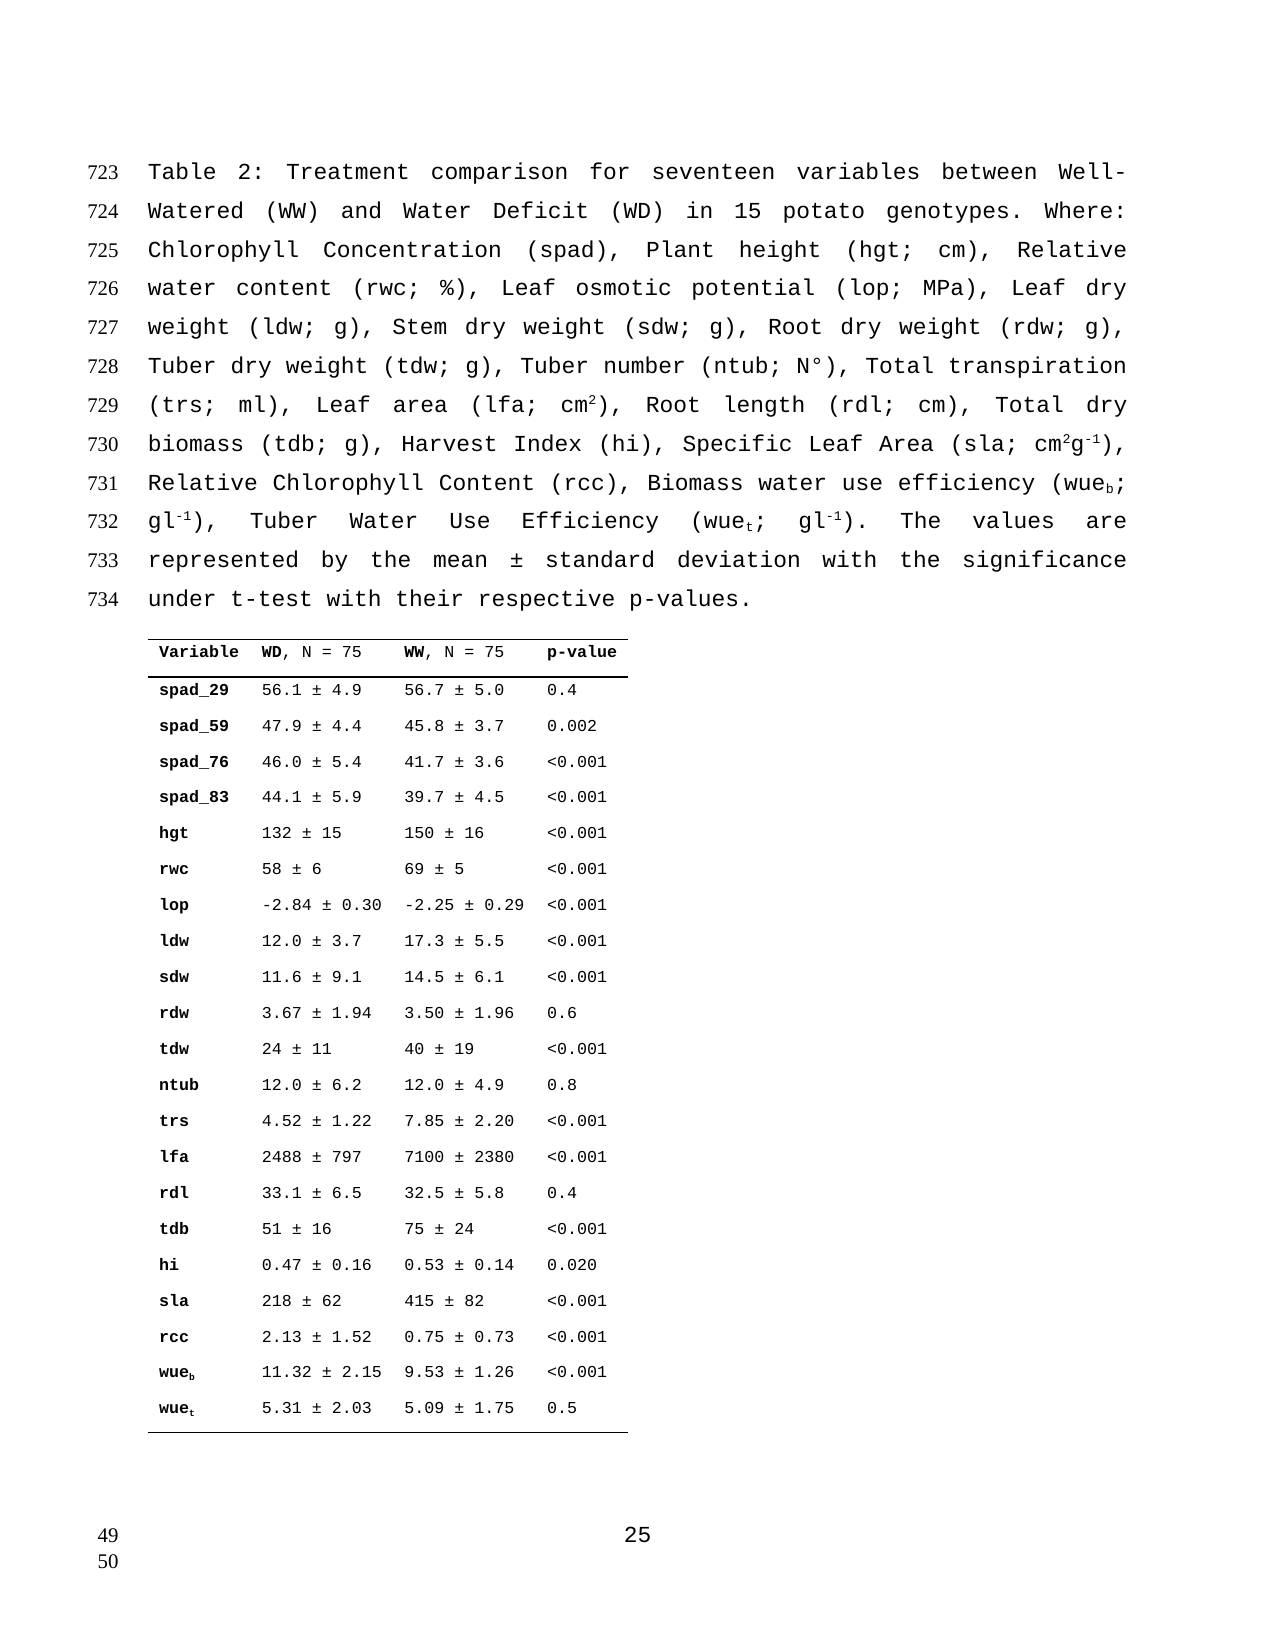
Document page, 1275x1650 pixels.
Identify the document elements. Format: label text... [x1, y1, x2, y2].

table_cell 0.75 ± 0.73 [393, 1324, 536, 1360]
table_header WD, N = 75 [250, 640, 393, 676]
table_cell 44.1 ± 5.9 [250, 785, 393, 821]
table_cell 2488 ± 797 [250, 1145, 393, 1181]
table_cell spad_59 [148, 714, 250, 749]
table_cell 11.32 ± 2.15 [250, 1360, 393, 1396]
table_cell 14.5 ± 6.1 [393, 965, 536, 1001]
table_cell 11.6 ± 9.1 [250, 965, 393, 1001]
table_cell <0.001 [536, 965, 628, 1001]
table_cell rwc [148, 857, 250, 893]
table_cell trs [148, 1109, 250, 1145]
table_cell 24 ± 11 [250, 1037, 393, 1073]
table_cell 40 ± 19 [393, 1037, 536, 1073]
table_cell tdb [148, 1217, 250, 1252]
table_cell wueb [148, 1360, 250, 1396]
table_cell 7.85 ± 2.20 [393, 1109, 536, 1145]
table_cell spad_29 [148, 678, 250, 713]
table_cell 0.020 [536, 1253, 628, 1288]
table_cell 69 ± 5 [393, 857, 536, 893]
text Table 2: Treatment comparison for seventeen variables between Well-Watered (WW) and Water Deficit (WD) in 15 potato genotypes. Where: Chlorophyll Concentration (spad), Plant height (hgt; cm), Relative water content (rwc; %), Leaf osmotic potential (lop; MPa), Leaf dry weight (ldw; g), Stem dry weight (sdw; g), Root dry weight (rdw; g), Tuber dry weight (tdw; g), Tuber number (ntub; N°), Total transpiration (trs; ml), Leaf area (lfa; cm2), Root length (rdl; cm), Total dry biomass (tdb; g), Harvest Index (hi), Specific Leaf Area (sla; cm2g-1), Relative Chlorophyll Content (rcc), Biomass water use efficiency (wueb; gl-1), Tuber Water Use Efficiency (wuet; gl-1). The values are represented by the mean ± standard deviation with the significance under t-test with their respective p-values. [148, 160, 1127, 613]
table_cell 0.5 [536, 1396, 628, 1432]
table_cell 0.8 [536, 1073, 628, 1109]
table_cell lfa [148, 1145, 250, 1181]
table_cell <0.001 [536, 893, 628, 929]
table_header WW, N = 75 [393, 640, 536, 676]
table_cell 7100 ± 2380 [393, 1145, 536, 1181]
table_cell <0.001 [536, 785, 628, 821]
table_cell 0.002 [536, 714, 628, 749]
table_cell 75 ± 24 [393, 1217, 536, 1252]
table_cell 150 ± 16 [393, 821, 536, 857]
table_cell hgt [148, 821, 250, 857]
table_cell ntub [148, 1073, 250, 1109]
table_cell 132 ± 15 [250, 821, 393, 857]
table_cell 415 ± 82 [393, 1289, 536, 1324]
table_cell 51 ± 16 [250, 1217, 393, 1252]
table_cell 58 ± 6 [250, 857, 393, 893]
table_cell 33.1 ± 6.5 [250, 1181, 393, 1217]
table_cell 5.09 ± 1.75 [393, 1396, 536, 1432]
table_cell 0.6 [536, 1001, 628, 1037]
table_cell 46.0 ± 5.4 [250, 749, 393, 785]
table_cell wuet [148, 1396, 250, 1432]
table_cell sla [148, 1289, 250, 1324]
table_cell 9.53 ± 1.26 [393, 1360, 536, 1396]
table_cell <0.001 [536, 1289, 628, 1324]
table_cell rdw [148, 1001, 250, 1037]
table_cell <0.001 [536, 857, 628, 893]
table_cell sdw [148, 965, 250, 1001]
table_cell 0.53 ± 0.14 [393, 1253, 536, 1288]
table_cell 45.8 ± 3.7 [393, 714, 536, 749]
table_header Variable [148, 640, 250, 676]
table_cell 12.0 ± 3.7 [250, 929, 393, 965]
table_cell 3.50 ± 1.96 [393, 1001, 536, 1037]
table_cell 2.13 ± 1.52 [250, 1324, 393, 1360]
table_cell spad_83 [148, 785, 250, 821]
table_cell 0.4 [536, 1181, 628, 1217]
table_cell 32.5 ± 5.8 [393, 1181, 536, 1217]
table_cell 47.9 ± 4.4 [250, 714, 393, 749]
table_cell <0.001 [536, 1217, 628, 1252]
table_cell <0.001 [536, 1360, 628, 1396]
table_cell 5.31 ± 2.03 [250, 1396, 393, 1432]
table_cell -2.25 ± 0.29 [393, 893, 536, 929]
table_cell 3.67 ± 1.94 [250, 1001, 393, 1037]
table_cell 56.7 ± 5.0 [393, 678, 536, 713]
table_cell <0.001 [536, 1037, 628, 1073]
table_header p-value [536, 640, 628, 676]
table_cell ldw [148, 929, 250, 965]
table_cell 0.4 [536, 678, 628, 713]
table_cell <0.001 [536, 749, 628, 785]
table_cell <0.001 [536, 929, 628, 965]
table_cell tdw [148, 1037, 250, 1073]
table_cell hi [148, 1253, 250, 1288]
table_cell lop [148, 893, 250, 929]
table_cell rcc [148, 1324, 250, 1360]
table_cell 12.0 ± 4.9 [393, 1073, 536, 1109]
table_cell 12.0 ± 6.2 [250, 1073, 393, 1109]
table_cell 0.47 ± 0.16 [250, 1253, 393, 1288]
table_cell <0.001 [536, 821, 628, 857]
table_cell 56.1 ± 4.9 [250, 678, 393, 713]
table_cell <0.001 [536, 1145, 628, 1181]
table_cell <0.001 [536, 1109, 628, 1145]
table_cell 17.3 ± 5.5 [393, 929, 536, 965]
table_cell 4.52 ± 1.22 [250, 1109, 393, 1145]
table_cell 218 ± 62 [250, 1289, 393, 1324]
table_cell -2.84 ± 0.30 [250, 893, 393, 929]
table_cell rdl [148, 1181, 250, 1217]
table_cell 39.7 ± 4.5 [393, 785, 536, 821]
table_cell 41.7 ± 3.6 [393, 749, 536, 785]
table_cell spad_76 [148, 749, 250, 785]
table_cell <0.001 [536, 1324, 628, 1360]
